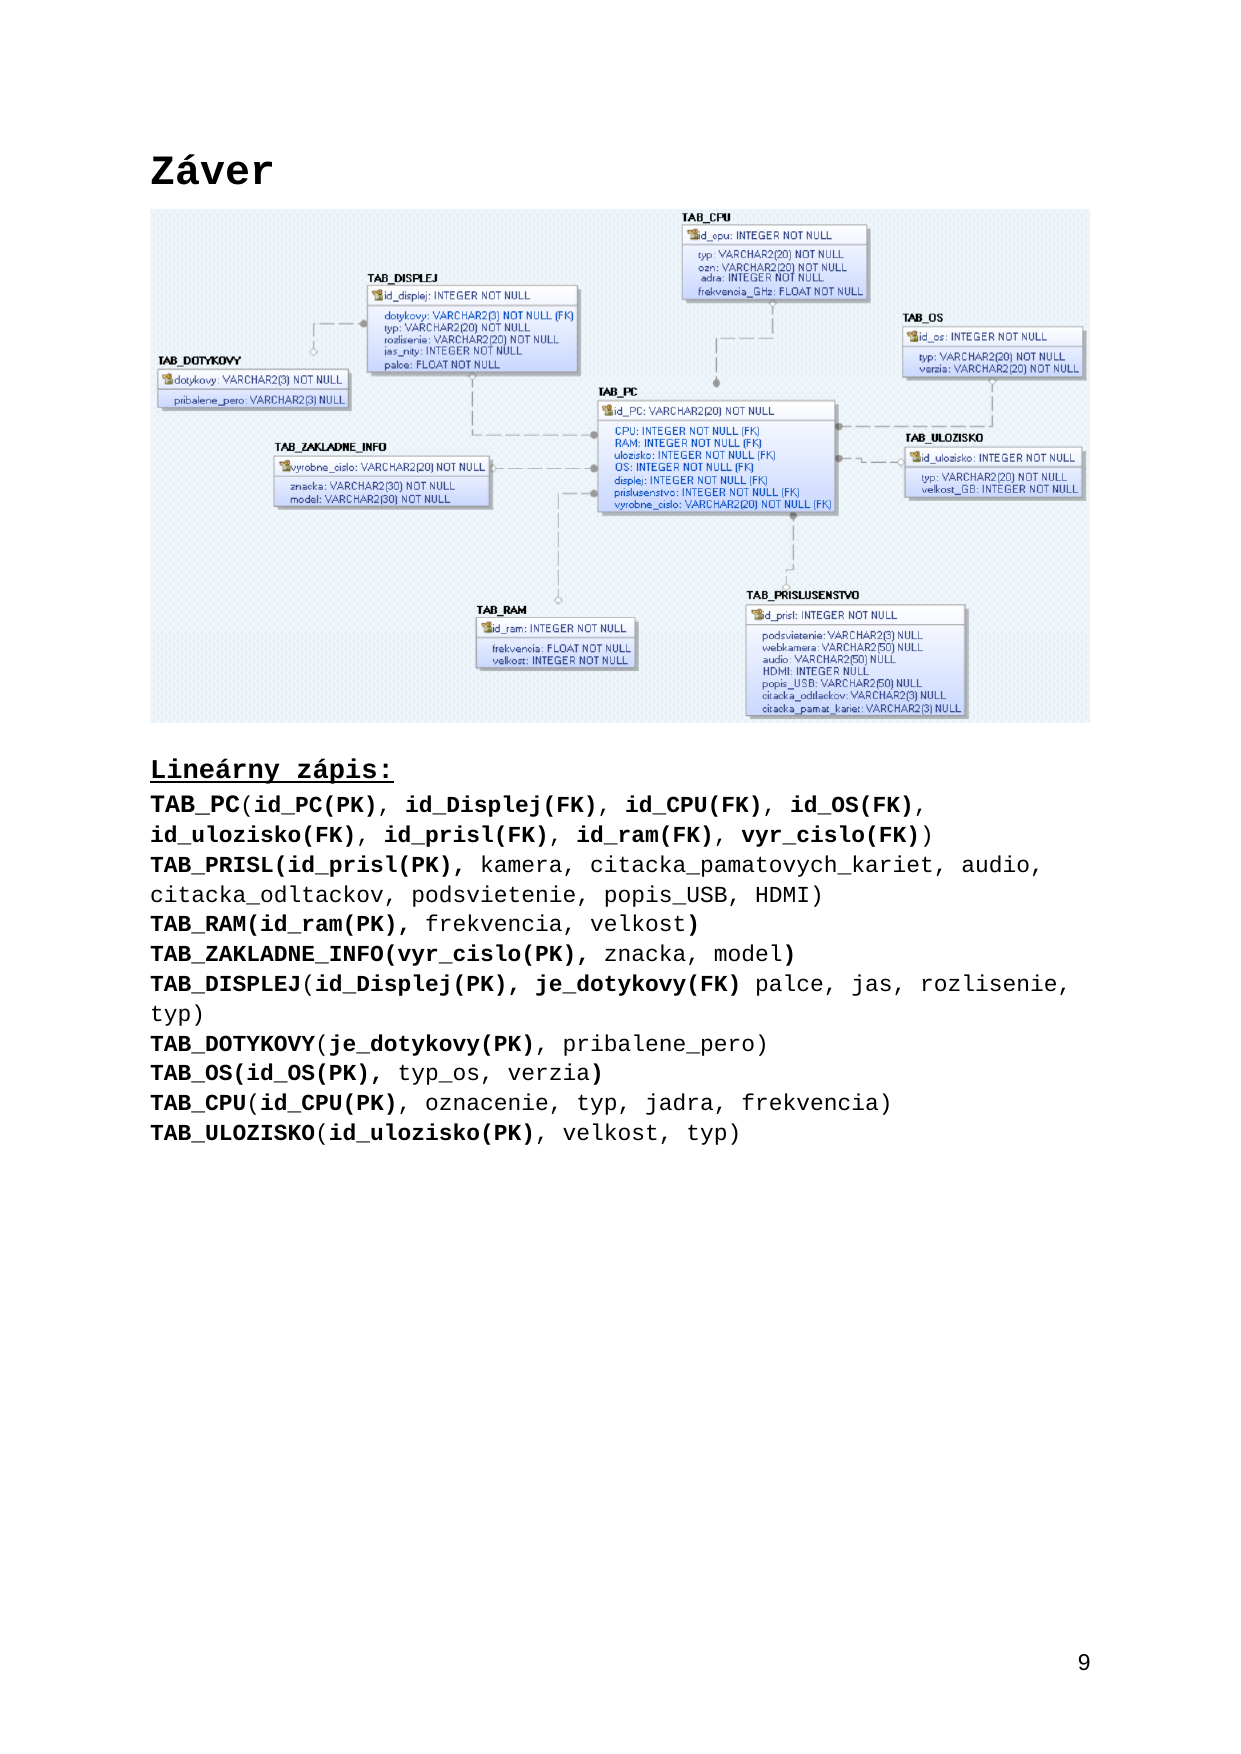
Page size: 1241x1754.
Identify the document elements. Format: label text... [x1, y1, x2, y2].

text TAB_PRISL(id_prisl(PK), kamera, citacka_pamatovych_kariet, audio, citacka_odltackov, podsvietenie, popis_USB, HDMI) [150, 853, 1090, 909]
text TAB_CPU(id_CPU(PK), oznacenie, typ, jadra, frekvencia) [150, 1091, 1090, 1117]
text Lineárny zápis: [150, 756, 1090, 787]
text TAB_DOTYKOVY(je_dotykovy(PK), pribalene_pero) [150, 1032, 1090, 1058]
text TAB_ZAKLADNE_INFO(vyr_cislo(PK), znacka, model) [150, 942, 1090, 968]
subtitle Záver [150, 150, 1090, 197]
text TAB_RAM(id_ram(PK), frekvencia, velkost) [150, 913, 1090, 939]
picture [150, 209, 1091, 723]
text TAB_ULOZISKO(id_ulozisko(PK), velkost, typ) [150, 1121, 1090, 1147]
text TAB_PC(id_PC(PK), id_Displej(FK), id_CPU(FK), id_OS(FK), id_ulozisko(FK), id_prisl(FK), id_ram(FK), vyr_cislo(FK)) [150, 791, 1090, 849]
text TAB_DISPLEJ(id_Displej(PK), je_dotykovy(FK) palce, jas, rozlisenie, typ) [150, 972, 1090, 1028]
text TAB_OS(id_OS(PK), typ_os, verzia) [150, 1062, 1090, 1088]
